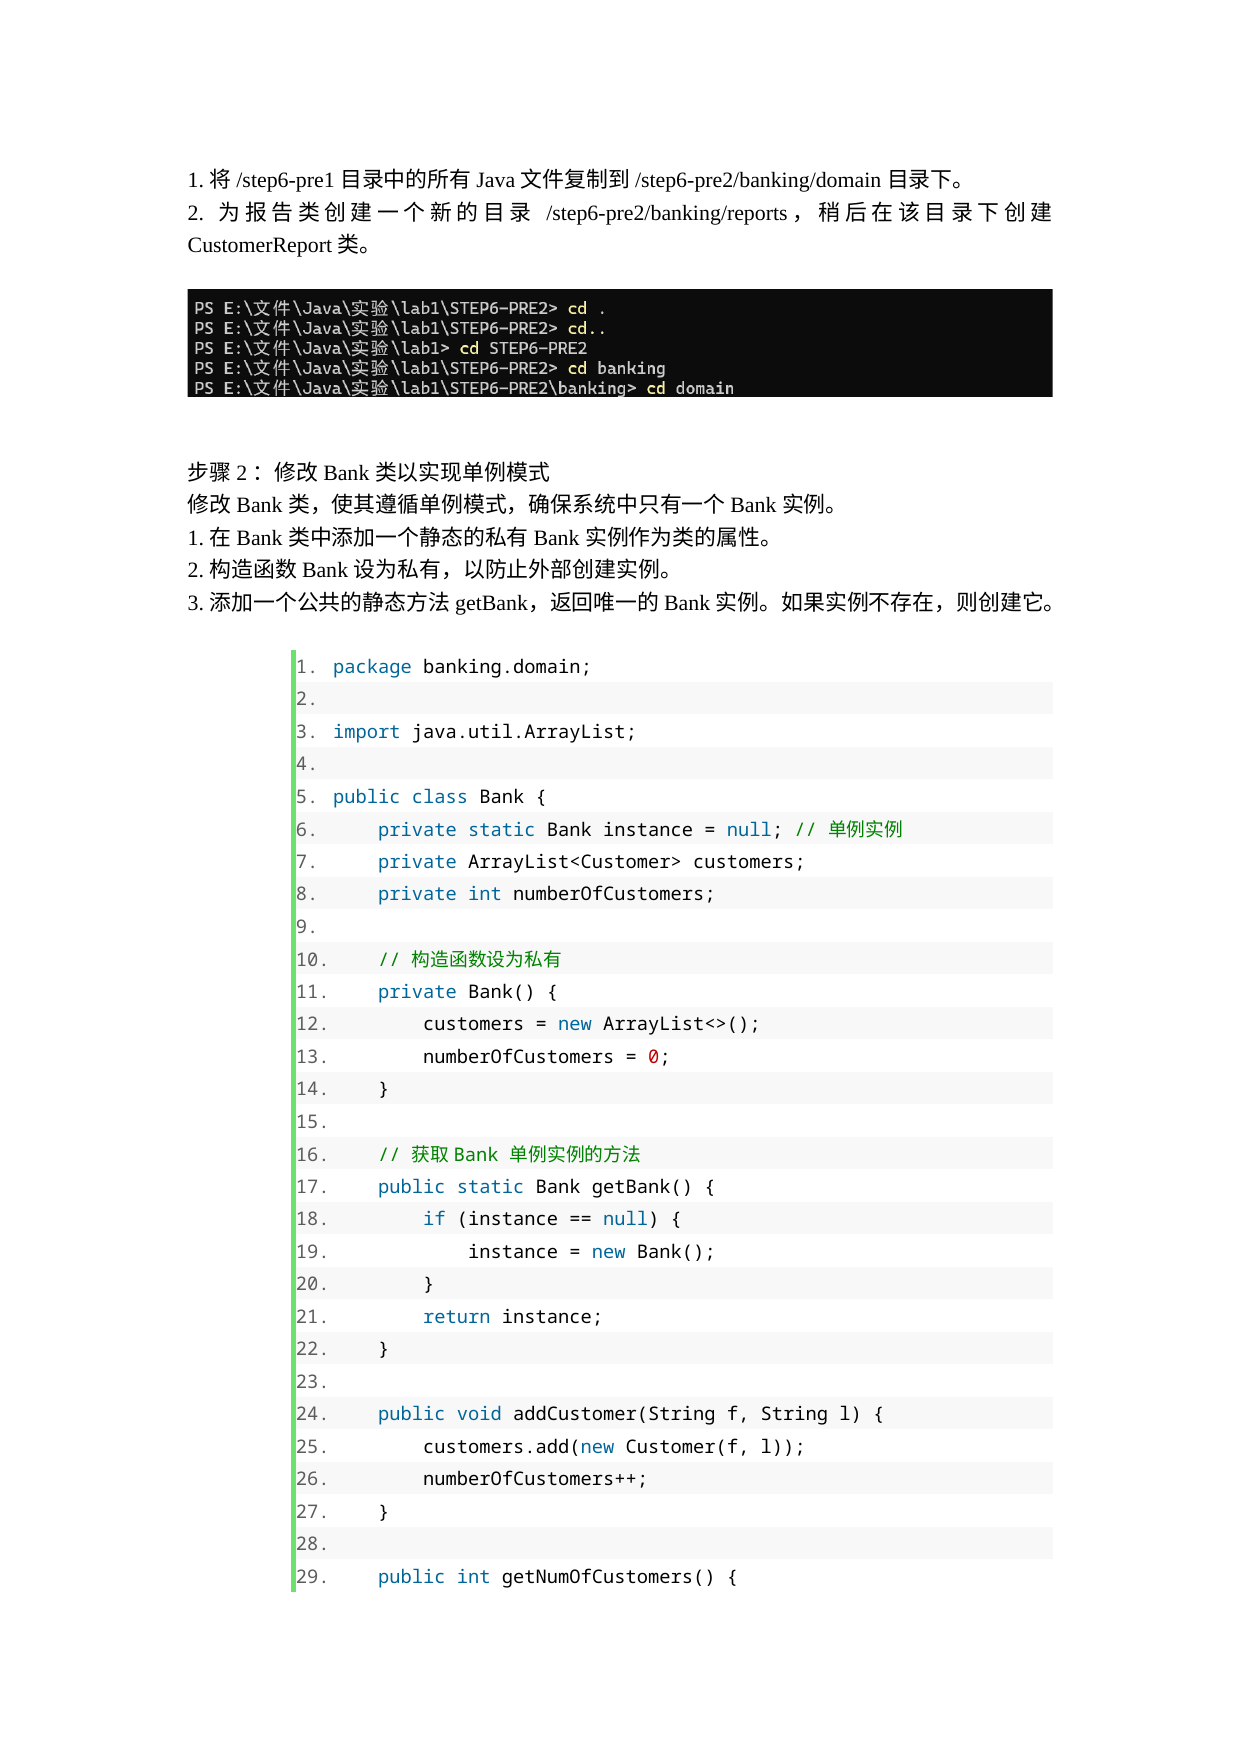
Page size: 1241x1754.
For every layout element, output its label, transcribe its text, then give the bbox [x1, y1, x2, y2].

list public int getNumOfCustomers() { [296, 1559, 1053, 1592]
list numberOfCustomers++; [296, 1462, 1053, 1494]
list private ArrayList<Customer> customers; [296, 844, 1053, 877]
list import java.util.ArrayList; [296, 714, 1053, 747]
list if (instance == null) { [296, 1202, 1053, 1234]
picture [187, 289, 1053, 397]
text 3. 添加一个公共的静态方法 getBank，返回唯一的 Bank 实例。如果实例不存在，则创建它。 [187, 584, 1053, 617]
list customers.add(new Customer(f, l)); [296, 1429, 1053, 1462]
list public void addCustomer(String f, String l) { [296, 1397, 1053, 1429]
list return instance; [296, 1299, 1053, 1332]
list private static Bank instance = null; // 单例实例 [296, 812, 1053, 844]
list customers = new ArrayList<>(); [296, 1007, 1053, 1039]
list } [296, 1494, 1053, 1527]
list private Bank() { [296, 974, 1053, 1007]
list // 构造函数设为私有 [296, 942, 1053, 974]
list public class Bank { [296, 779, 1053, 812]
text 2. 为报告类创建一个新的目录 /step6-pre2/banking/reports，稍后在该目录下创建 CustomerReport 类。 [187, 194, 1053, 259]
list public static Bank getBank() { [296, 1169, 1053, 1202]
list numberOfCustomers = 0; [296, 1039, 1053, 1072]
list } [296, 1267, 1053, 1299]
text 修改 Bank 类，使其遵循单例模式，确保系统中只有一个 Bank 实例。 [187, 487, 1053, 519]
list // 获取 Bank 单例实例的方法 [296, 1137, 1053, 1169]
text 1. 在 Bank 类中添加一个静态的私有 Bank 实例作为类的属性。 [187, 519, 1053, 552]
list package banking.domain; [291, 649, 1053, 682]
list } [296, 1072, 1053, 1104]
text 步骤 2 ：修改 Bank 类以实现单例模式 [187, 454, 1053, 487]
list instance = new Bank(); [296, 1234, 1053, 1267]
list private int numberOfCustomers; [296, 877, 1053, 909]
list } [296, 1332, 1053, 1364]
text 1. 将 /step6-pre1 目录中的所有 Java 文件复制到 /step6-pre2/banking/domain 目录下。 [187, 162, 1053, 194]
text 2. 构造函数 Bank 设为私有，以防止外部创建实例。 [187, 552, 1053, 584]
